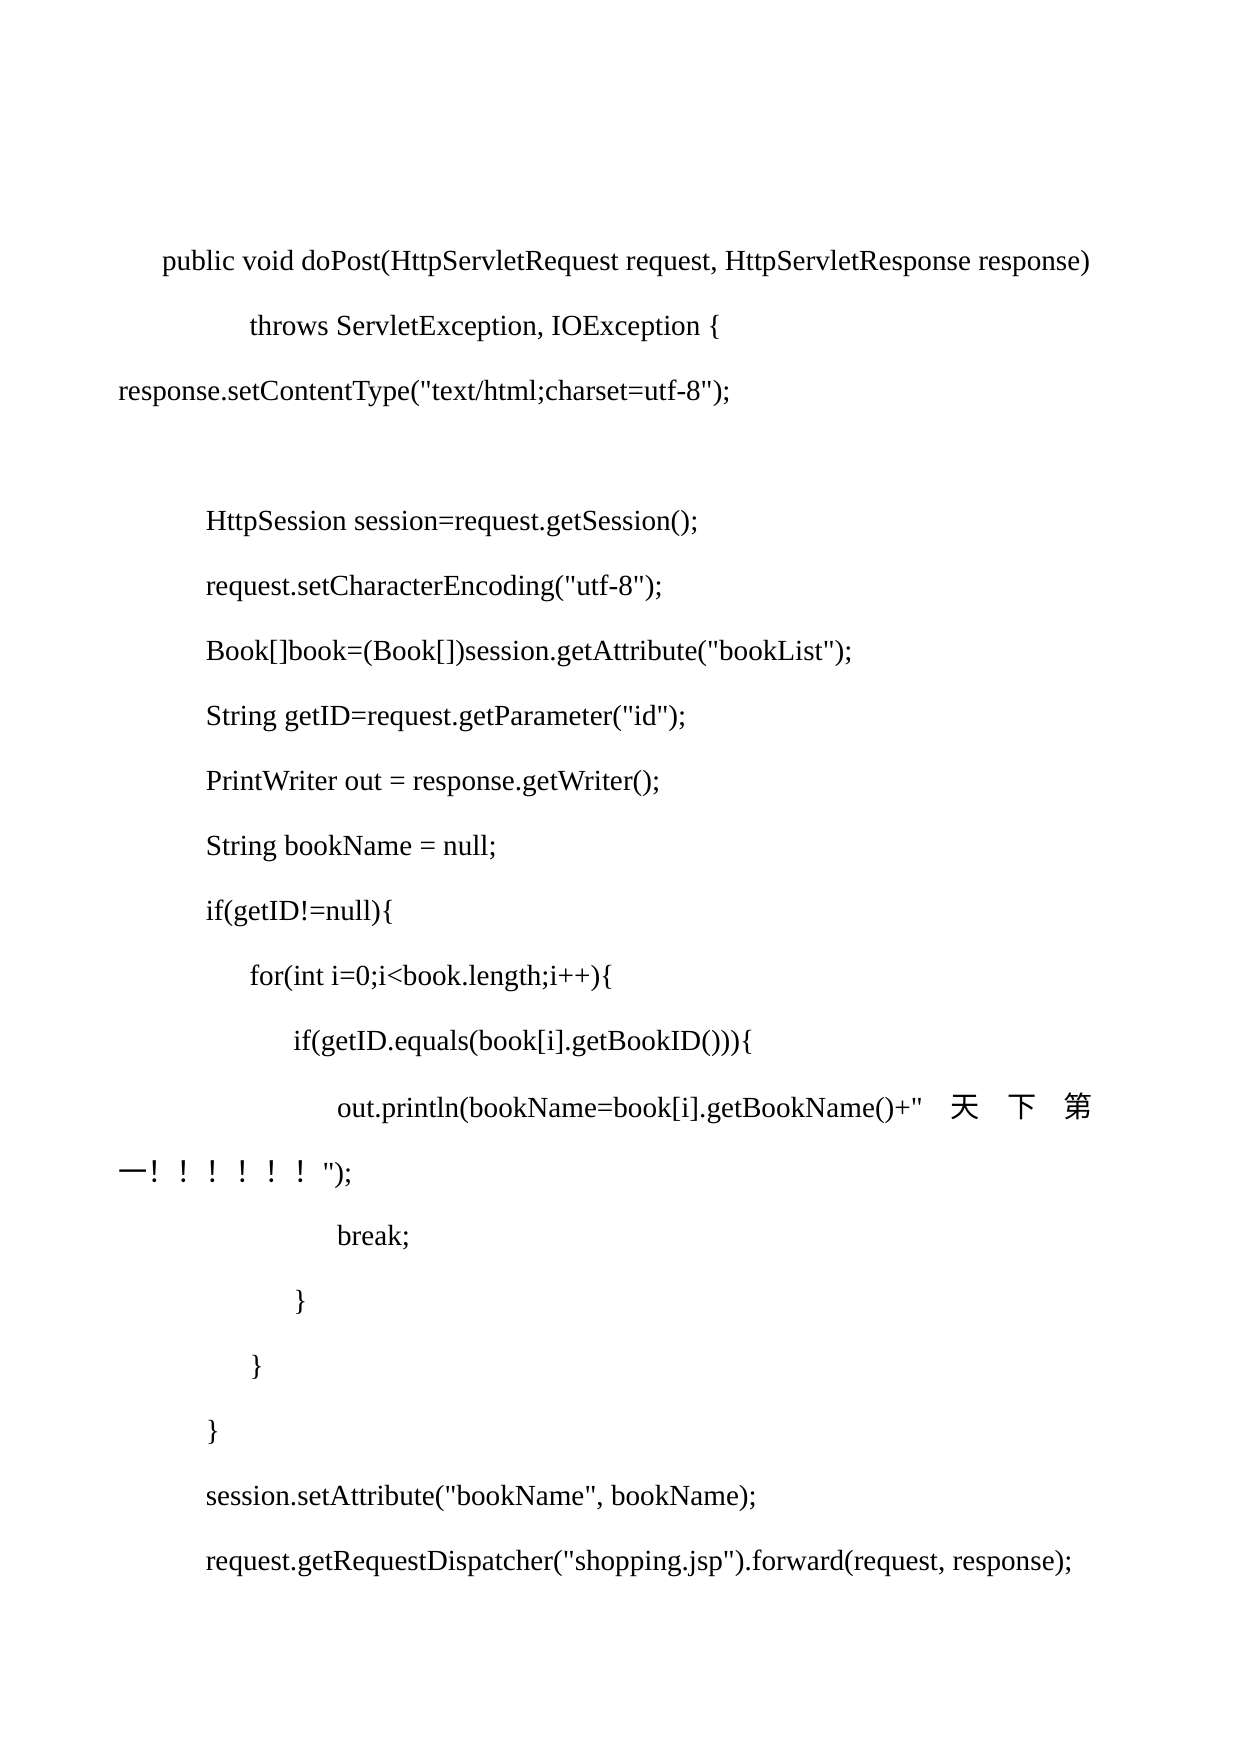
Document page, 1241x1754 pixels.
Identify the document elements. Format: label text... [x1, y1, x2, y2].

text } [118, 1397, 1093, 1462]
text session.setAttribute("bookName", bookName); [118, 1462, 1093, 1527]
text HttpSession session=request.getSession(); [118, 487, 1093, 552]
text throws ServletException, IOException { [118, 292, 1093, 357]
text String bookName = null; [118, 812, 1093, 877]
text if(getID!=null){ [118, 877, 1093, 942]
text } [118, 1267, 1093, 1332]
text for(int i=0;i<book.length;i++){ [118, 942, 1093, 1007]
text request.setCharacterEncoding("utf-8"); [118, 552, 1093, 617]
text Book[]book=(Book[])session.getAttribute("bookList"); [118, 617, 1093, 682]
text PrintWriter out = response.getWriter(); [118, 747, 1093, 812]
text if(getID.equals(book[i].getBookID())){ [118, 1007, 1093, 1072]
text out.println(bookName=book[i].getBookName()+"天下第一！！！！！！"); [118, 1072, 1093, 1202]
text break; [118, 1202, 1093, 1267]
text String getID=request.getParameter("id"); [118, 682, 1093, 747]
text request.getRequestDispatcher("shopping.jsp").forward(request, response); [118, 1527, 1093, 1592]
text response.setContentType("text/html;charset=utf-8"); [118, 357, 1093, 422]
text public void doPost(HttpServletRequest request, HttpServletResponse response) [118, 227, 1093, 292]
text } [118, 1332, 1093, 1397]
